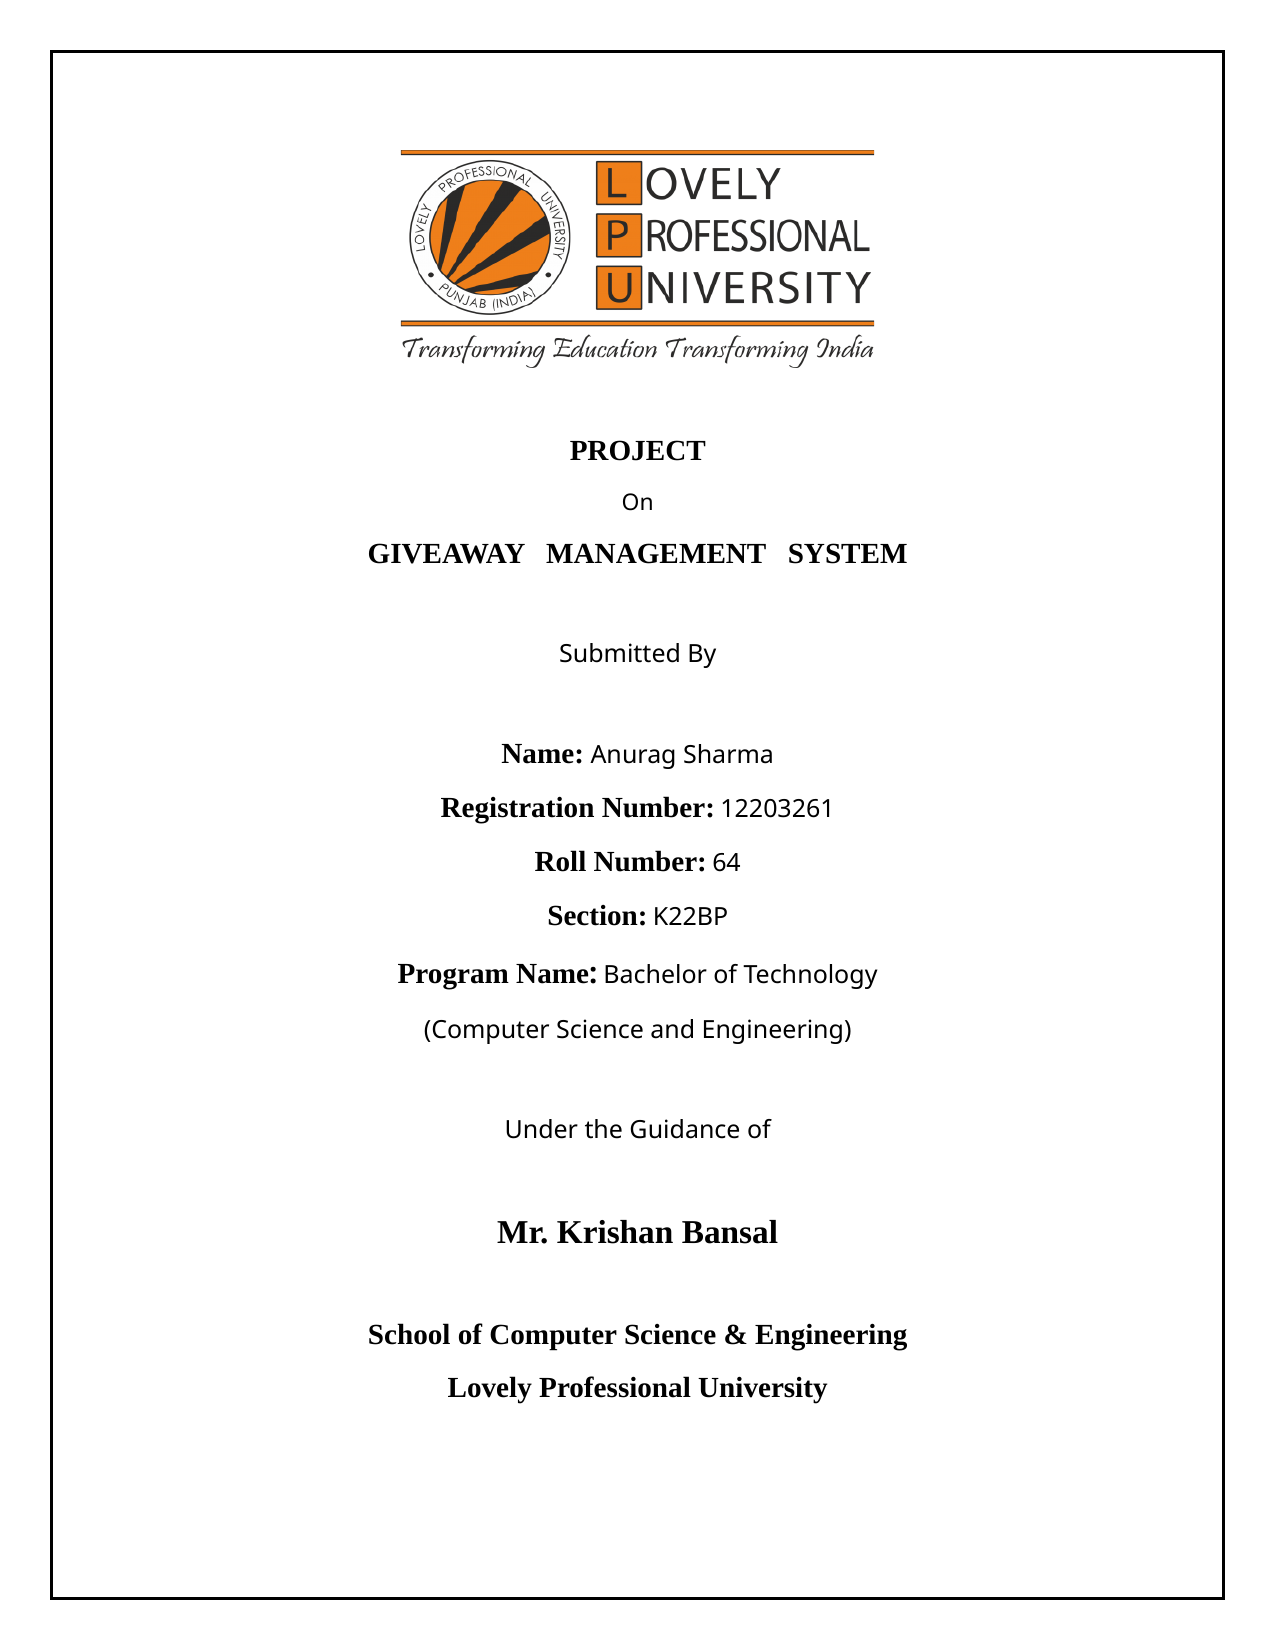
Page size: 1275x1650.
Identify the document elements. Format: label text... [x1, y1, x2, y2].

text School of Computer Science & Engineering [150, 1317, 1125, 1351]
picture [400, 150, 875, 368]
text Lovely Professional University [150, 1370, 1125, 1403]
text Under the Guidance of [150, 1112, 1125, 1146]
text Roll Number: 64 [150, 844, 1125, 879]
text Name: Anurag Sharma [150, 736, 1125, 771]
text PROJECT [150, 433, 1125, 466]
text Registration Number: 12203261 [150, 790, 1125, 825]
text Section: K22BP [150, 898, 1125, 933]
text Program Name: Bachelor of Technology [150, 952, 1125, 992]
text On [150, 486, 1125, 517]
text (Computer Science and Engineering) [150, 1012, 1125, 1046]
text Mr. Krishan Bansal [150, 1212, 1125, 1251]
text GIVEAWAY MANAGEMENT SYSTEM [150, 536, 1125, 570]
text Submitted By [150, 636, 1125, 670]
